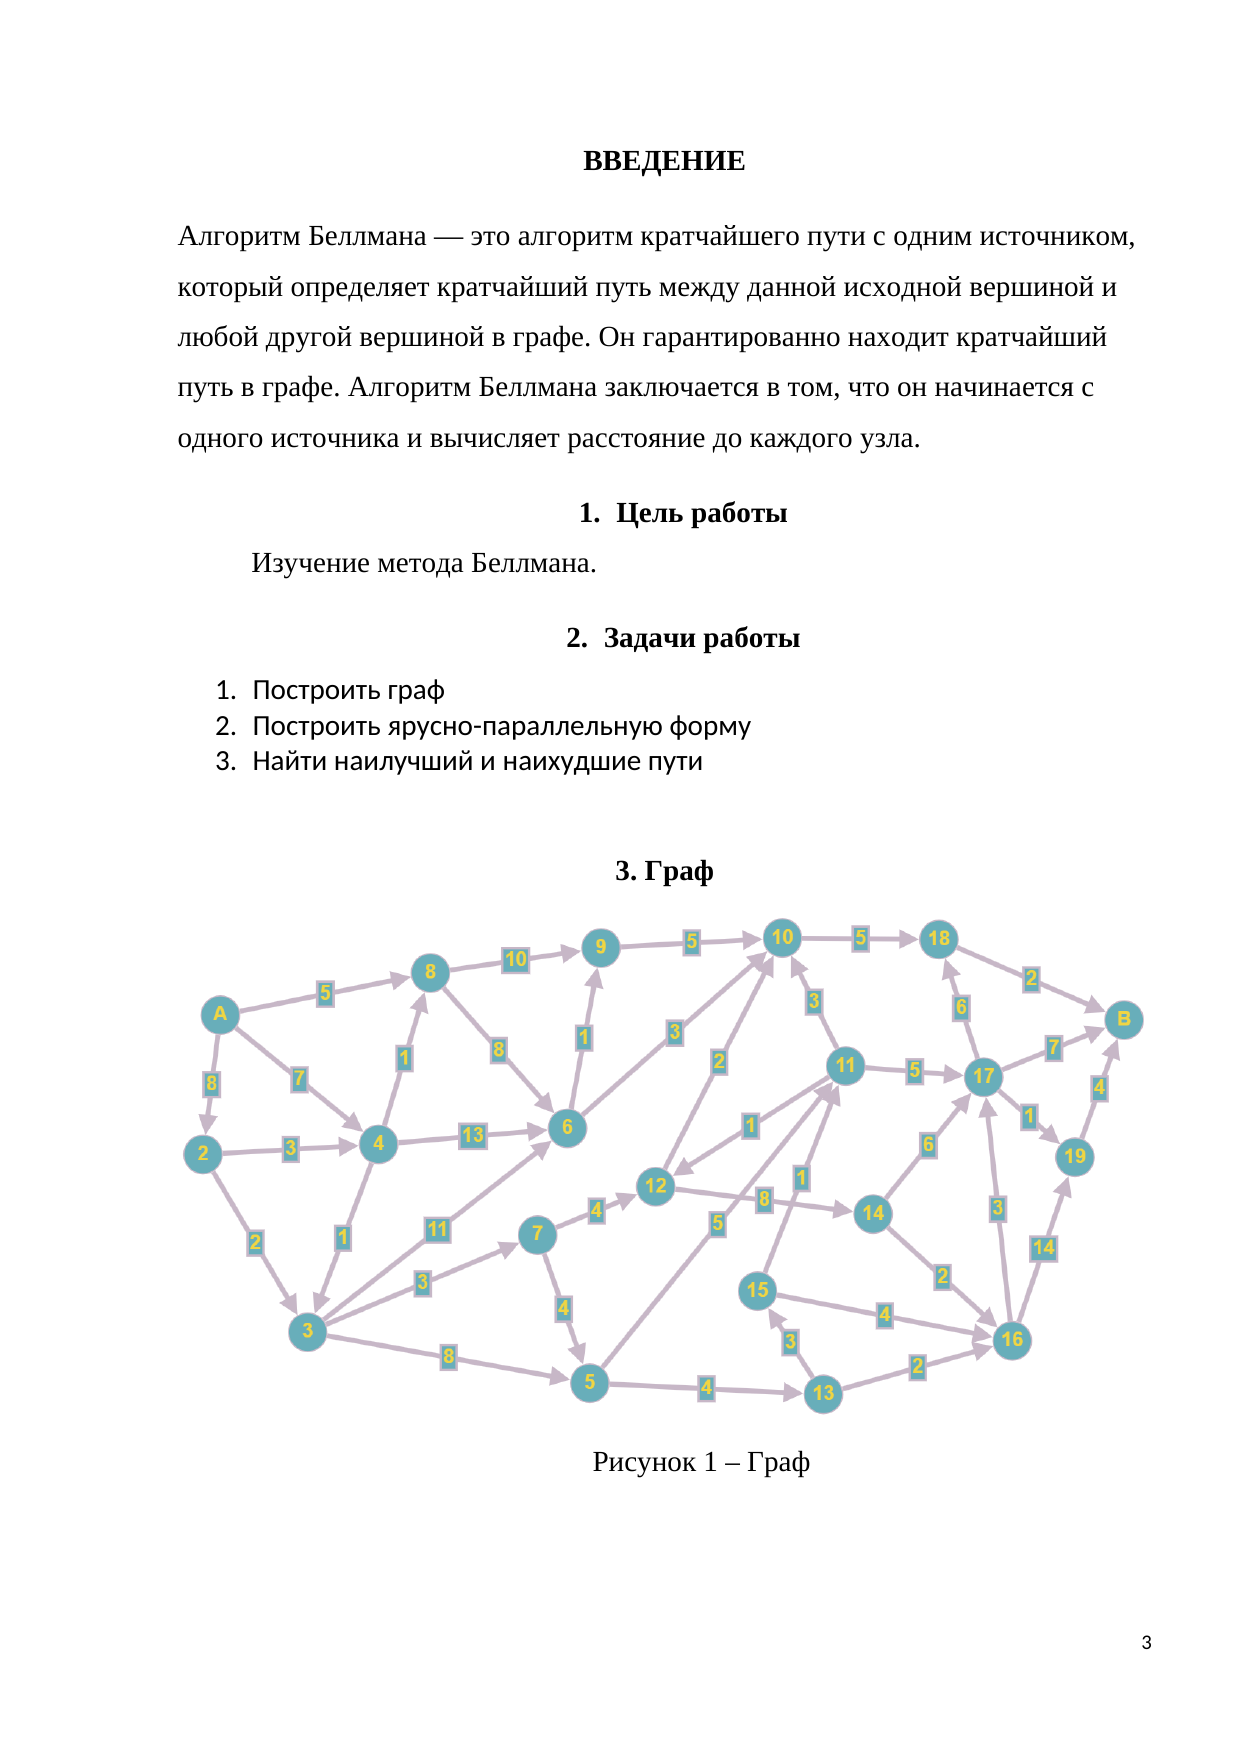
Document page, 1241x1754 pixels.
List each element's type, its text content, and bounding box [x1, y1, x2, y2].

list Построить граф [215, 671, 1152, 707]
subtitle Цель работы [215, 495, 1152, 528]
subtitle Алгоритм Беллмана — это алгоритм кратчайшего пути с одним источником, который определяет кратчайший путь между данной исходной вершиной и любой другой вершиной в графе. Он гарантированно находит кратчайший путь в графе. Алгоритм Беллмана заключается в том, что он начинается с одного источника и вычисляет расстояние до каждого узла. [177, 218, 1152, 453]
subtitle Задачи работы [215, 621, 1152, 654]
text Изучение метода Беллмана. [177, 545, 1152, 579]
list Найти наилучший и наихудшие пути [215, 742, 1152, 778]
subtitle ВВЕДЕНИЕ [177, 143, 1152, 177]
subtitle 3. Граф [177, 853, 1152, 887]
text Рисунок 1 – Граф [177, 1444, 1152, 1478]
list Построить ярусно-параллельную форму [215, 707, 1152, 742]
picture [177, 903, 1152, 1432]
